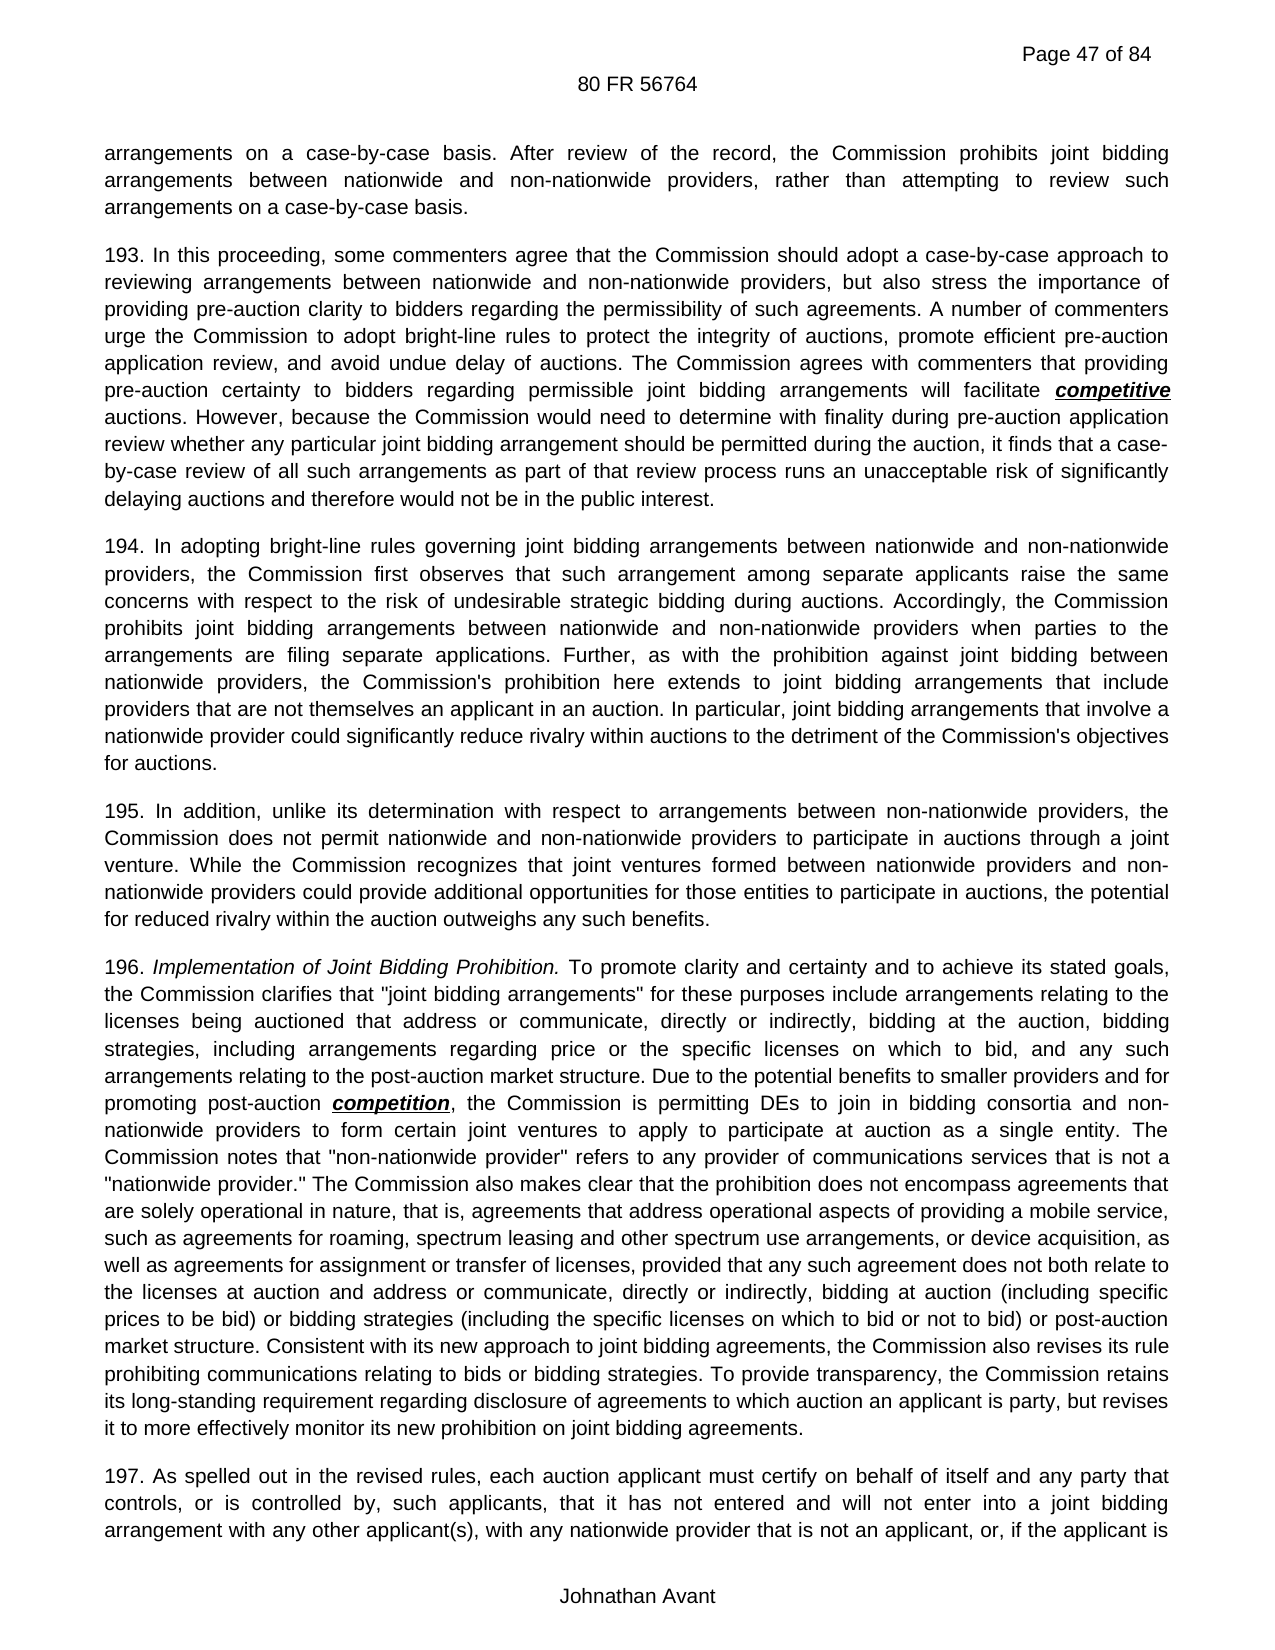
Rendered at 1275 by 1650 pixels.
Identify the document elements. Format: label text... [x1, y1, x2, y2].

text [104, 1460, 1171, 1542]
text 195. In addition, unlike its determination with respect to arrangements between non-nationwide providers, the Commission does not permit nationwide and non-nationwide providers to participate in auctions through a joint venture. While the Commission recognizes that joint ventures formed between nationwide providers and non-nationwide providers could provide additional opportunities for those entities to participate in auctions, the potential for reduced rivalry within the auction outweighs any such benefits. [104, 796, 1171, 931]
text 194. In adopting bright-line rules governing joint bidding arrangements between nationwide and non-nationwide providers, the Commission first observes that such arrangement among separate applicants raise the same concerns with respect to the risk of undesirable strategic bidding during auctions. Accordingly, the Commission prohibits joint bidding arrangements between nationwide and non-nationwide providers when parties to the arrangements are filing separate applications. Further, as with the prohibition against joint bidding between nationwide providers, the Commission's prohibition here extends to joint bidding arrangements that include providers that are not themselves an applicant in an auction. In particular, joint bidding arrangements that involve a nationwide provider could significantly reduce rivalry within auctions to the detriment of the Commission's objectives for auctions. [104, 531, 1171, 775]
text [104, 137, 1171, 219]
text 196. Implementation of Joint Bidding Prohibition. To promote clarity and certainty and to achieve its stated goals, the Commission clarifies that "joint bidding arrangements" for these purposes include arrangements relating to the licenses being auctioned that address or communicate, directly or indirectly, bidding at the auction, bidding strategies, including arrangements regarding price or the specific licenses on which to bid, and any such arrangements relating to the post-auction market structure. Due to the potential benefits to smaller providers and for promoting post-auction competition, the Commission is permitting DEs to join in bidding consortia and non-nationwide providers to form certain joint ventures to apply to participate at auction as a single entity. The Commission notes that "non-nationwide provider" refers to any provider of communications services that is not a "nationwide provider." The Commission also makes clear that the prohibition does not encompass agreements that are solely operational in nature, that is, agreements that address operational aspects of providing a mobile service, such as agreements for roaming, spectrum leasing and other spectrum use arrangements, or device acquisition, as well as agreements for assignment or transfer of licenses, provided that any such agreement does not both relate to the licenses at auction and address or communicate, directly or indirectly, bidding at auction (including specific prices to be bid) or bidding strategies (including the specific licenses on which to bid or not to bid) or post-auction market structure. Consistent with its new approach to joint bidding agreements, the Commission also revises its rule prohibiting communications relating to bids or bidding strategies. To provide transparency, the Commission retains its long-standing requirement regarding disclosure of agreements to which auction an applicant is party, but revises it to more effectively monitor its new prohibition on joint bidding agreements. [104, 952, 1171, 1439]
text 193. In this proceeding, some commenters agree that the Commission should adopt a case-by-case approach to reviewing arrangements between nationwide and non-nationwide providers, but also stress the importance of providing pre-auction clarity to bidders regarding the permissibility of such agreements. A number of commenters urge the Commission to adopt bright-line rules to protect the integrity of auctions, promote efficient pre-auction application review, and avoid undue delay of auctions. The Commission agrees with commenters that providing pre-auction certainty to bidders regarding permissible joint bidding arrangements will facilitate competitive auctions. However, because the Commission would need to determine with finality during pre-auction application review whether any particular joint bidding arrangement should be permitted during the auction, it finds that a case-by-case review of all such arrangements as part of that review process runs an unacceptable risk of significantly delaying auctions and therefore would not be in the public interest. [104, 239, 1171, 510]
